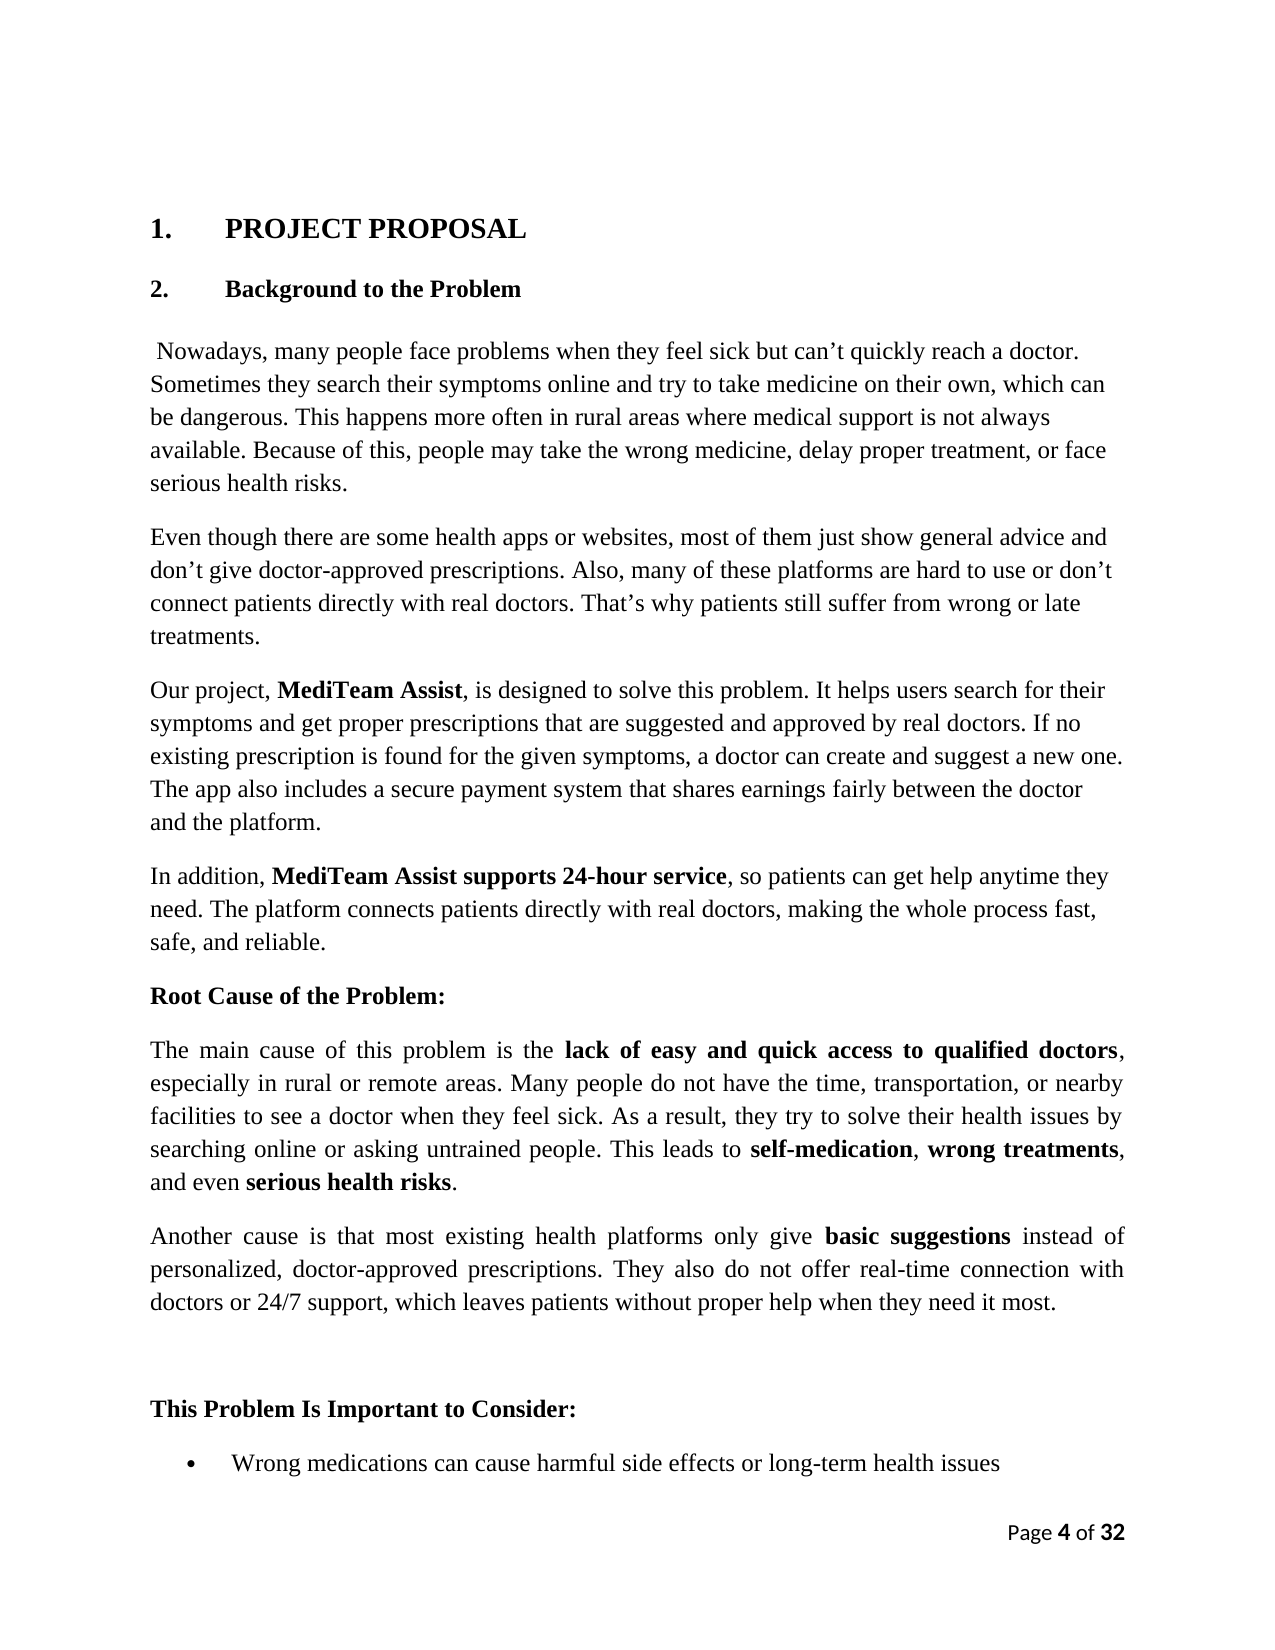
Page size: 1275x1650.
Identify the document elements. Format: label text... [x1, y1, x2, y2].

text Another cause is that most existing health platforms only give basic suggestions instead of personalized, doctor-approved prescriptions. They also do not offer real-time connection with doctors or 24/7 support, which leaves patients without proper help when they need it most. [150, 1221, 1125, 1316]
text Root Cause of the Problem: [150, 981, 1125, 1010]
text This Problem Is Important to Consider: [150, 1394, 1125, 1423]
text In addition, MediTeam Assist supports 24-hour service, so patients can get help anytime they need. The platform connects patients directly with real doctors, making the whole process fast, safe, and reliable. [150, 861, 1125, 956]
text Nowadays, many people face problems when they feel sick but can’t quickly reach a doctor. Sometimes they search their symptoms online and try to take medicine on their own, which can be dangerous. This happens more often in rural areas where medical support is not always available. Because of this, people may take the wrong medicine, delay proper treatment, or face serious health risks. [150, 336, 1125, 497]
text Even though there are some health apps or websites, most of them just show general advice and don’t give doctor-approved prescriptions. Also, many of these platforms are hard to use or don’t connect patients directly with real doctors. That’s why patients still suffer from wrong or late treatments. [150, 522, 1125, 650]
subtitle PROJECT PROPOSAL [150, 211, 1125, 245]
list Wrong medications can cause harmful side effects or long-term health issues [187, 1448, 1125, 1477]
text The main cause of this problem is the lack of easy and quick access to qualified doctors, especially in rural or remote areas. Many people do not have the time, transportation, or nearby facilities to see a doctor when they feel sick. As a result, they try to solve their health issues by searching online or asking untrained people. This leads to self-medication, wrong treatments, and even serious health risks. [150, 1035, 1125, 1196]
subtitle Background to the Problem [150, 274, 1125, 303]
text Our project, MediTeam Assist, is designed to solve this problem. It helps users search for their symptoms and get proper prescriptions that are suggested and approved by real doctors. If no existing prescription is found for the given symptoms, a doctor can create and suggest a new one. The app also includes a secure payment system that shares earnings fairly between the doctor and the platform. [150, 675, 1125, 836]
